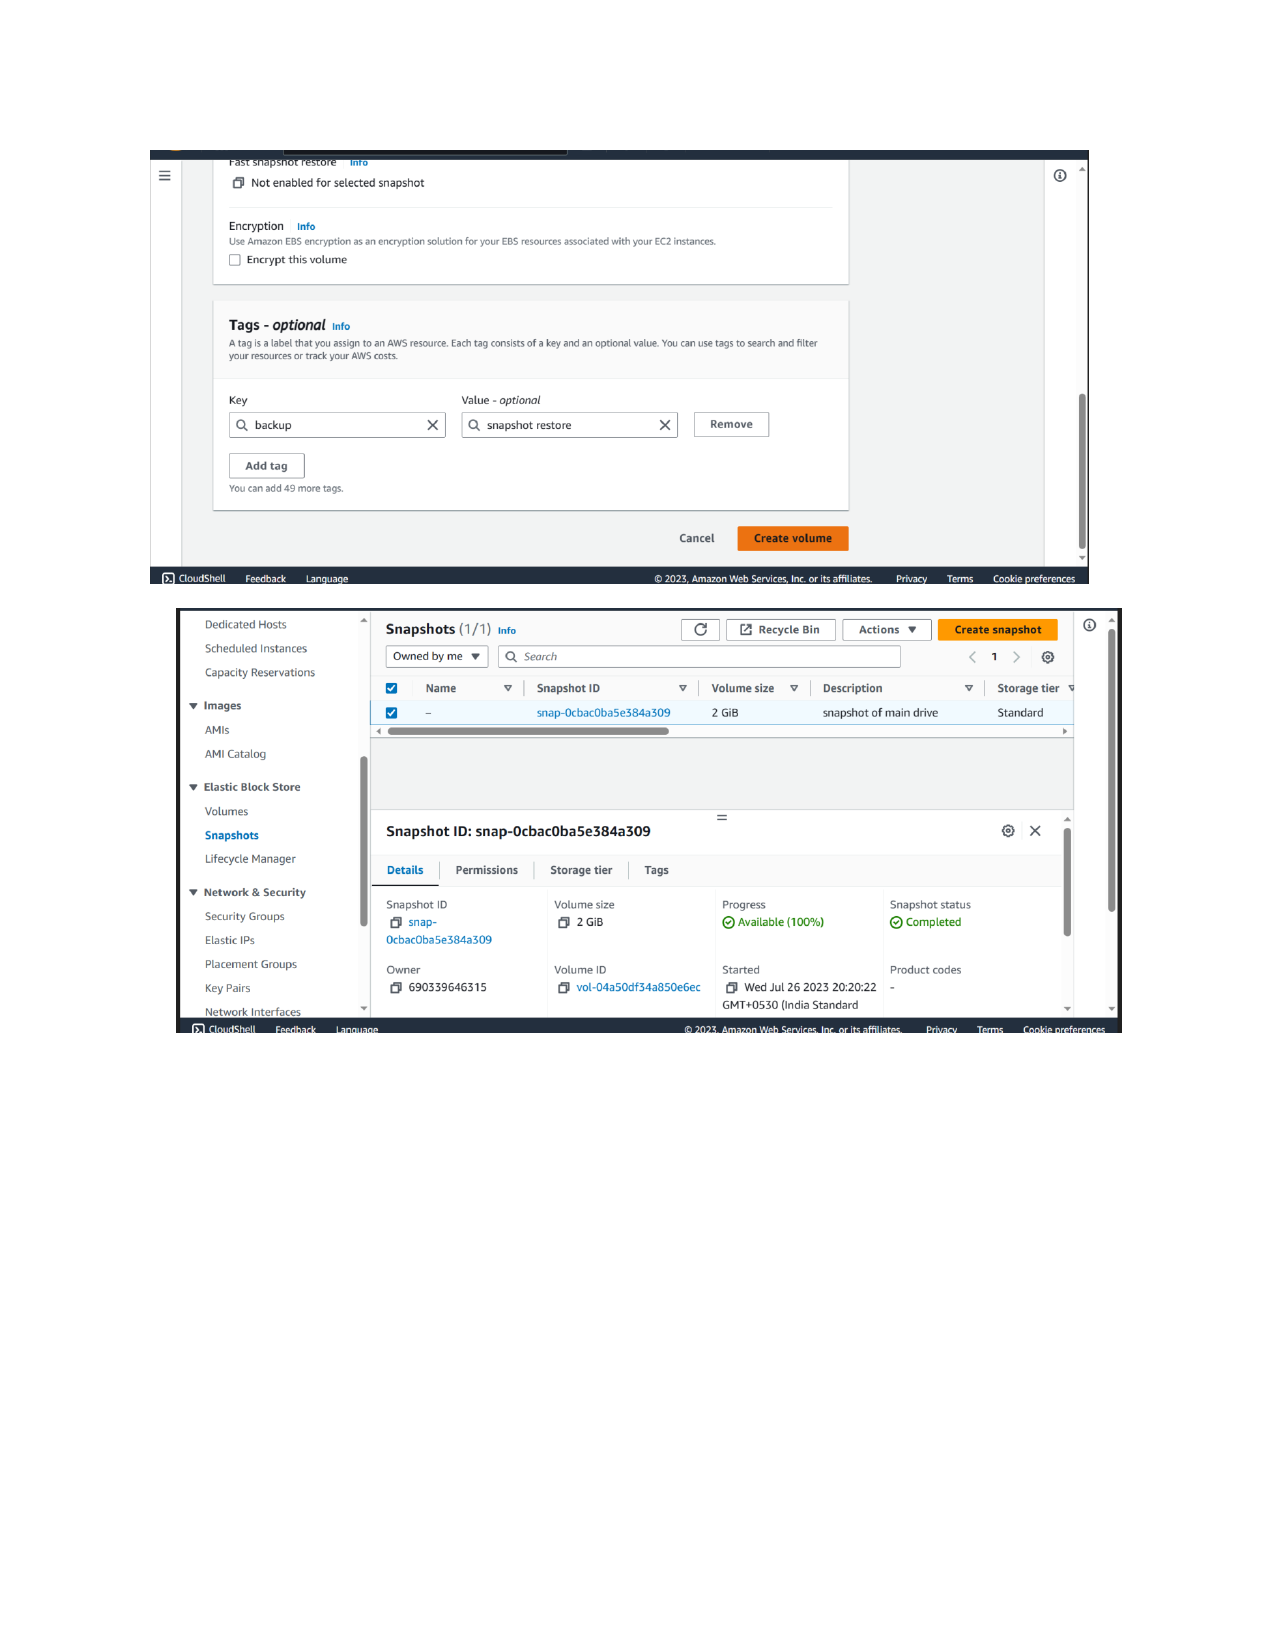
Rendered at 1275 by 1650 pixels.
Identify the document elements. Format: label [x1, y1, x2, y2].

picture [150, 150, 1089, 584]
picture [176, 608, 1122, 1033]
